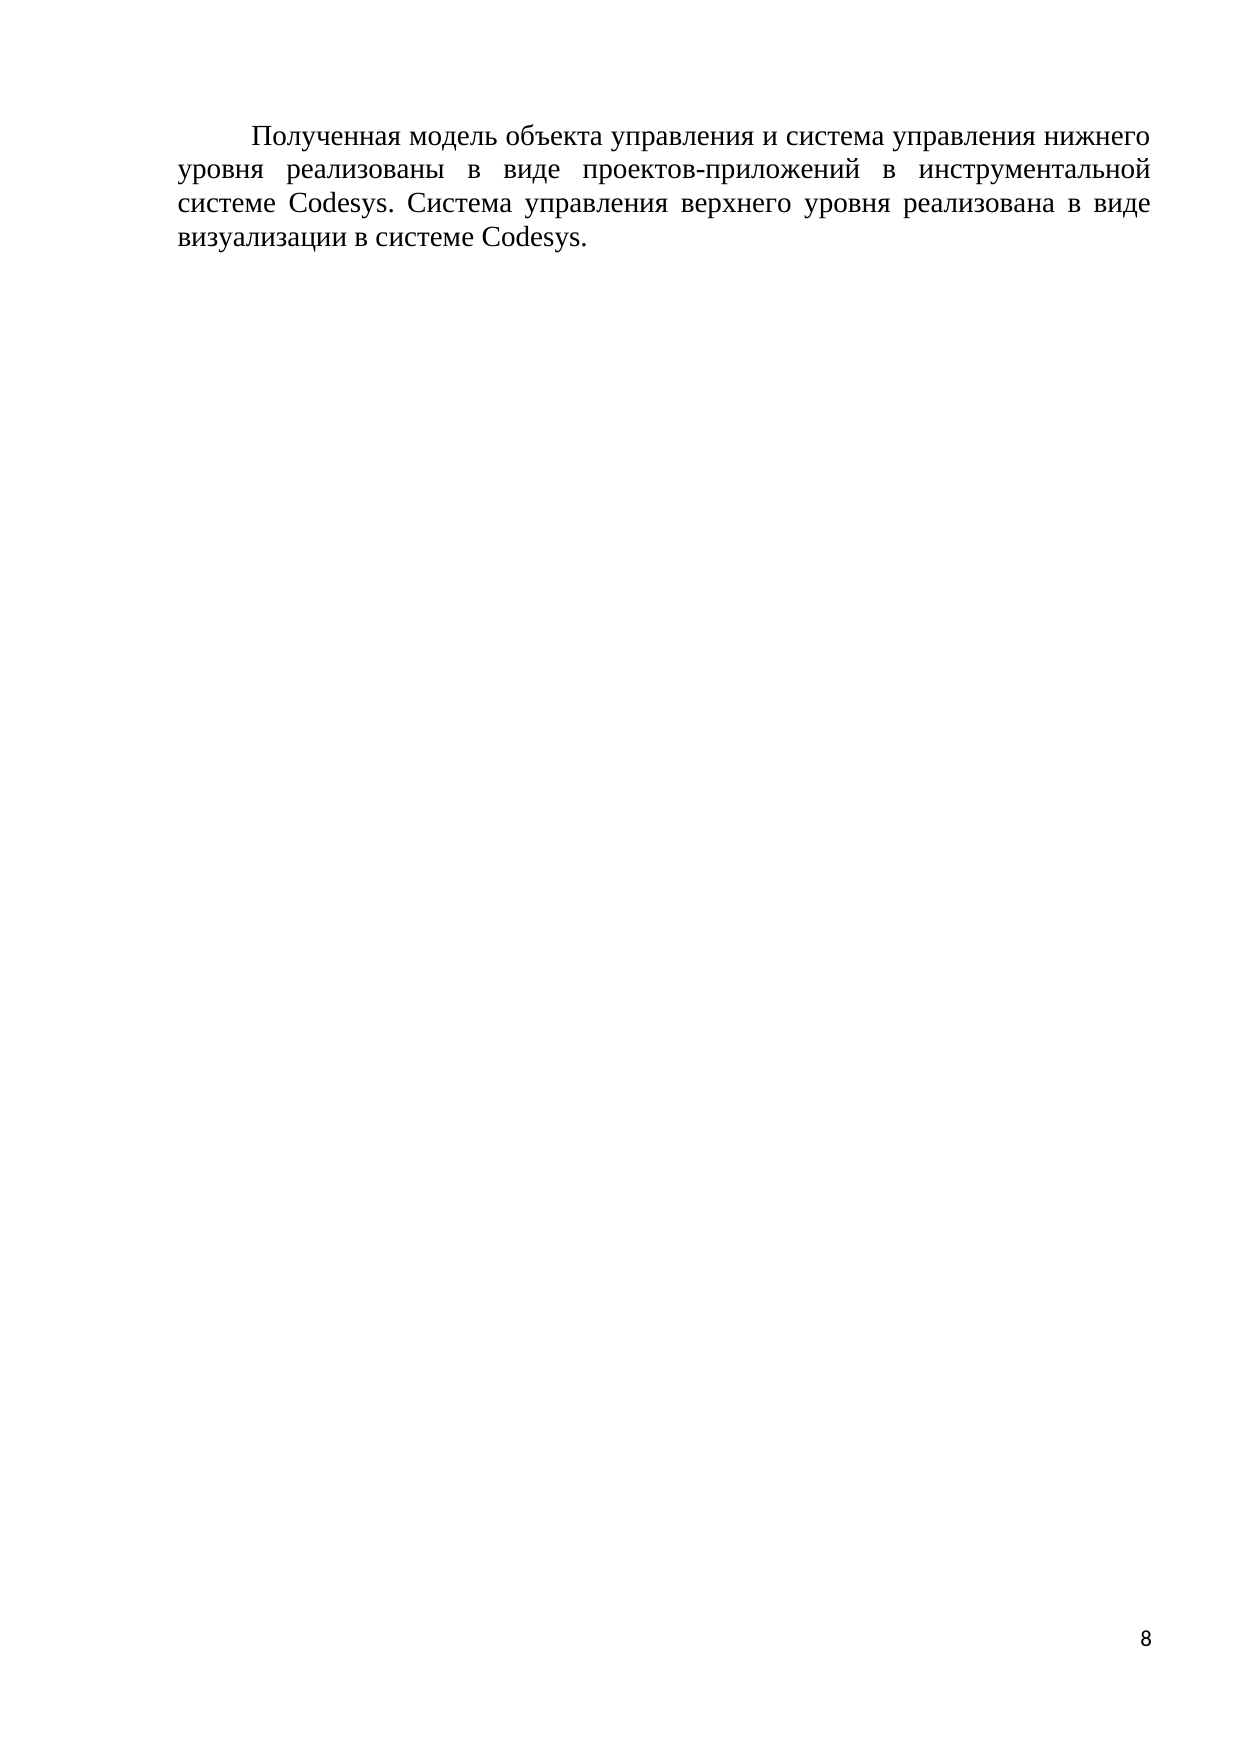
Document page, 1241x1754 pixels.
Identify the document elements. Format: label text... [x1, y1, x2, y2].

text Полученная модель объекта управления и система управления нижнего уровня реализованы в виде проектов-приложений в инструментальной системе Codesys. Система управления верхнего уровня реализована в виде визуализации в системе Codesys. [177, 118, 1152, 252]
